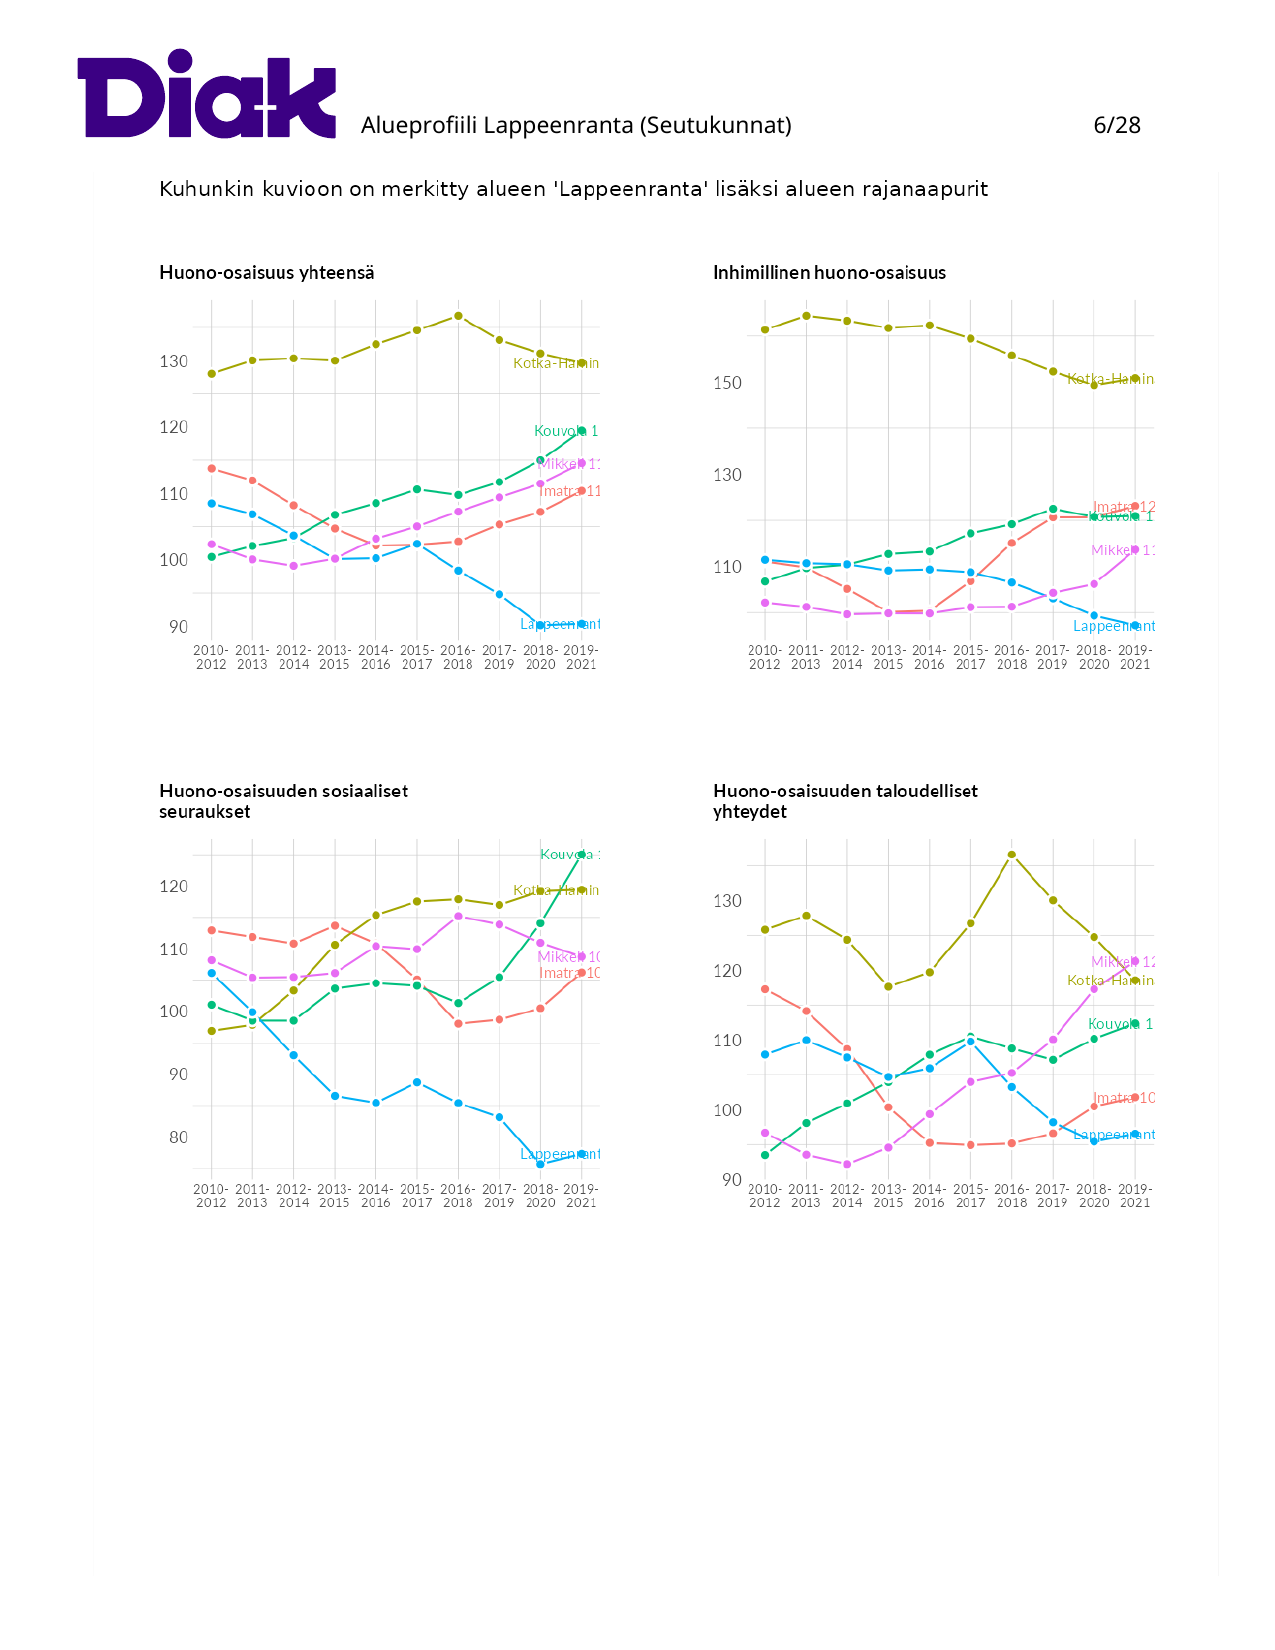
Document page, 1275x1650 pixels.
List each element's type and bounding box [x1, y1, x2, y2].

picture [93, 172, 1219, 1576]
